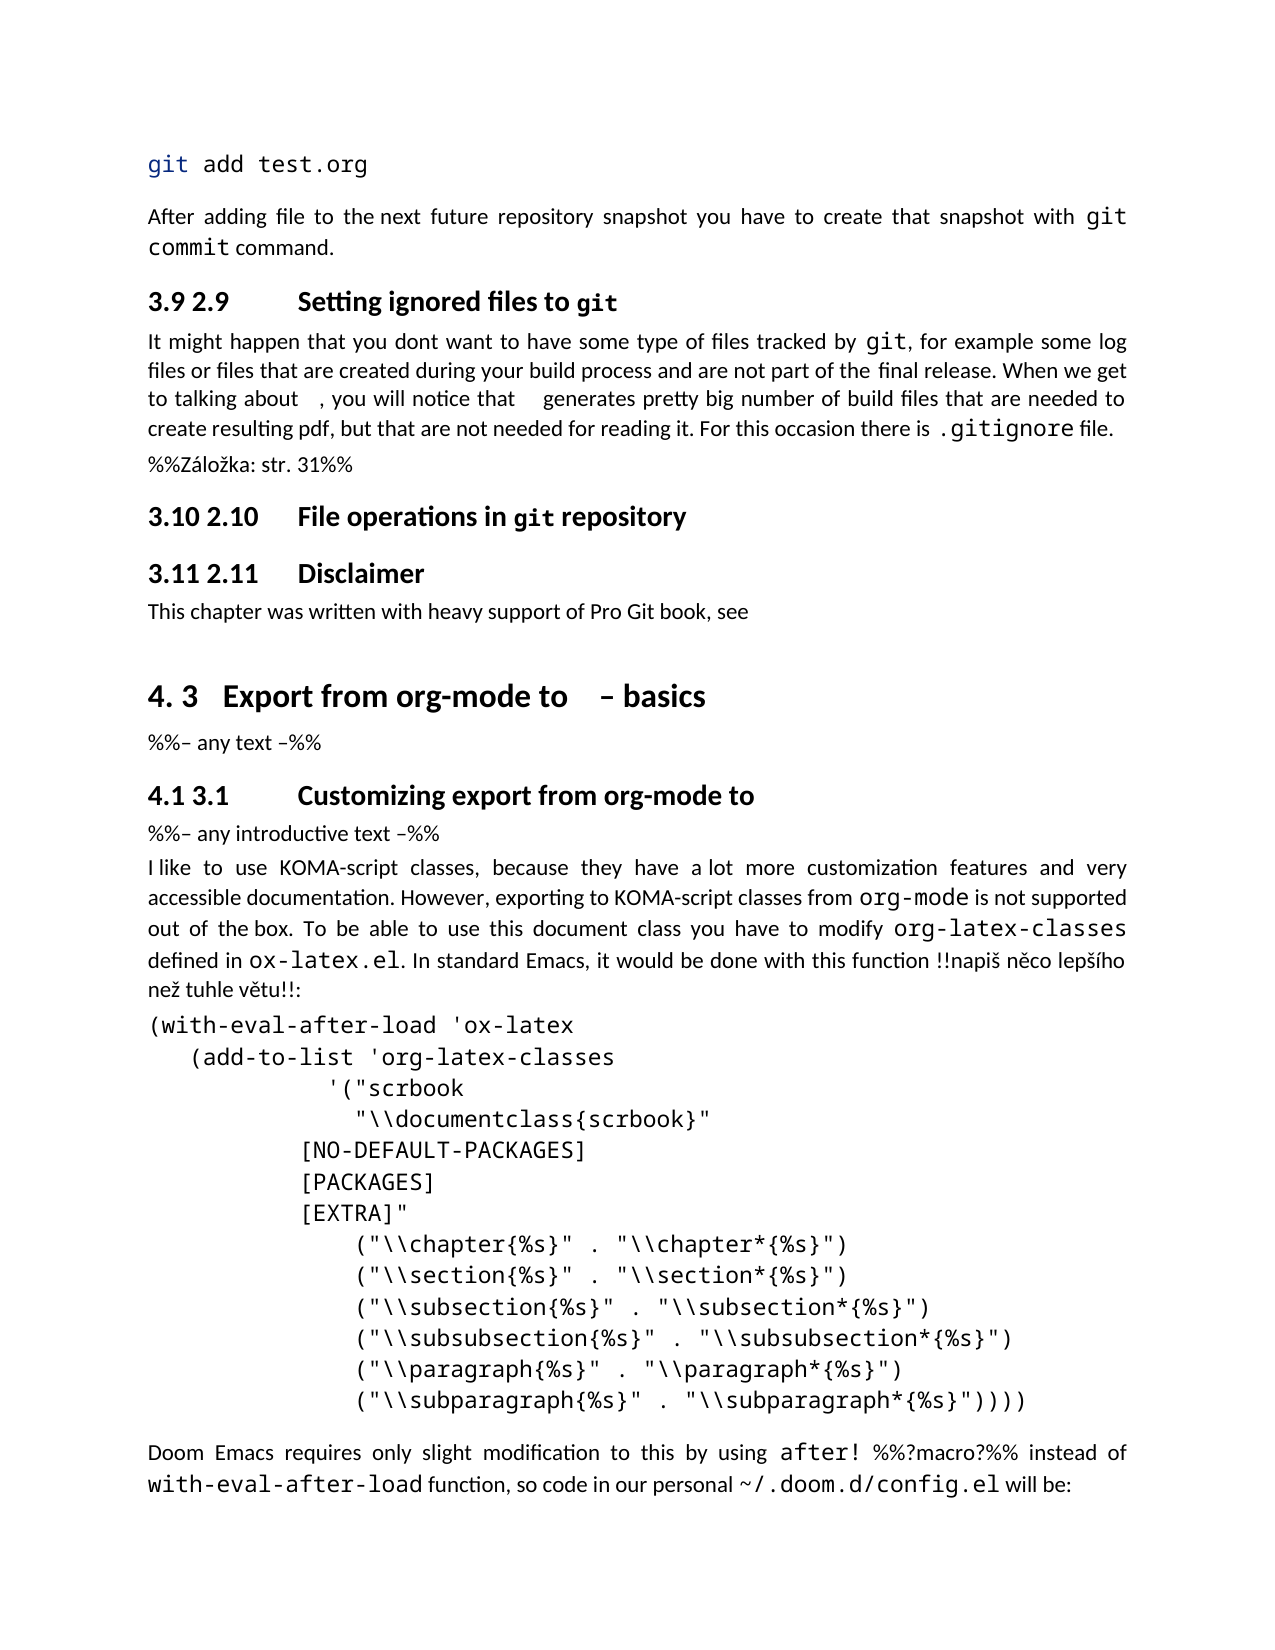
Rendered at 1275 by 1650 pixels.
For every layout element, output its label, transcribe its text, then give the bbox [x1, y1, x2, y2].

text %%– any text –%% [148, 728, 1127, 756]
text This chapter was written with heavy support of Pro Git book, see [148, 597, 1127, 625]
text After adding file to the next future repository snapshot you have to create that snapshot with git commit command. [148, 200, 1127, 262]
text Doom Emacs requires only slight modification to this by using after! %%?macro?%% instead of with-eval-after-load function, so code in our personal ~/.doom.d/config.el will be: [148, 1436, 1127, 1499]
text git add test.org [148, 148, 1127, 179]
text %%Záložka: str. 31%% [148, 450, 1127, 478]
subtitle 3.1 Customizing export from org-mode to [148, 777, 1127, 813]
text I like to use KOMA-script classes, because they have a lot more customization features and very accessible documentation. However, exporting to KOMA-script classes from org-mode is not supported out of the box. To be able to use this document class you have to modify org-latex-classes defined in ox-latex.el. In standard Emacs, it would be done with this function !!napiš něco lepšího než tuhle větu!!: [148, 853, 1127, 1003]
subtitle 2.10 File operations in git repository [148, 498, 1127, 534]
subtitle 2.11 Disclaimer [148, 555, 1127, 591]
text %%– any introductive text –%% [148, 819, 1127, 847]
text (with-eval-after-load 'ox-latex (add-to-list 'org-latex-classes '("scrbook "\\documentclass{scrbook}" [NO-DEFAULT-PACKAGES] [PACKAGES] [EXTRA]" ("\\chapter{%s}" . "\\chapter*{%s}") ("\\section{%s}" . "\\section*{%s}") ("\\subsection{%s}" . "\\subsection*{%s}") ("\\subsubsection{%s}" . "\\subsubsection*{%s}") ("\\paragraph{%s}" . "\\paragraph*{%s}") ("\\subparagraph{%s}" . "\\subparagraph*{%s}")))) [148, 1009, 1127, 1415]
subtitle 3 Export from org-mode to – basics [148, 675, 1127, 716]
subtitle 2.9 Setting ignored files to git [148, 283, 1127, 319]
text It might happen that you dont want to have some type of files tracked by git, for example some log files or files that are created during your build process and are not part of the final release. When we get to talking about , you will notice that generates pretty big number of build files that are needed to create resulting pdf, but that are not needed for reading it. For this occasion there is .gitignore file. [148, 325, 1127, 443]
